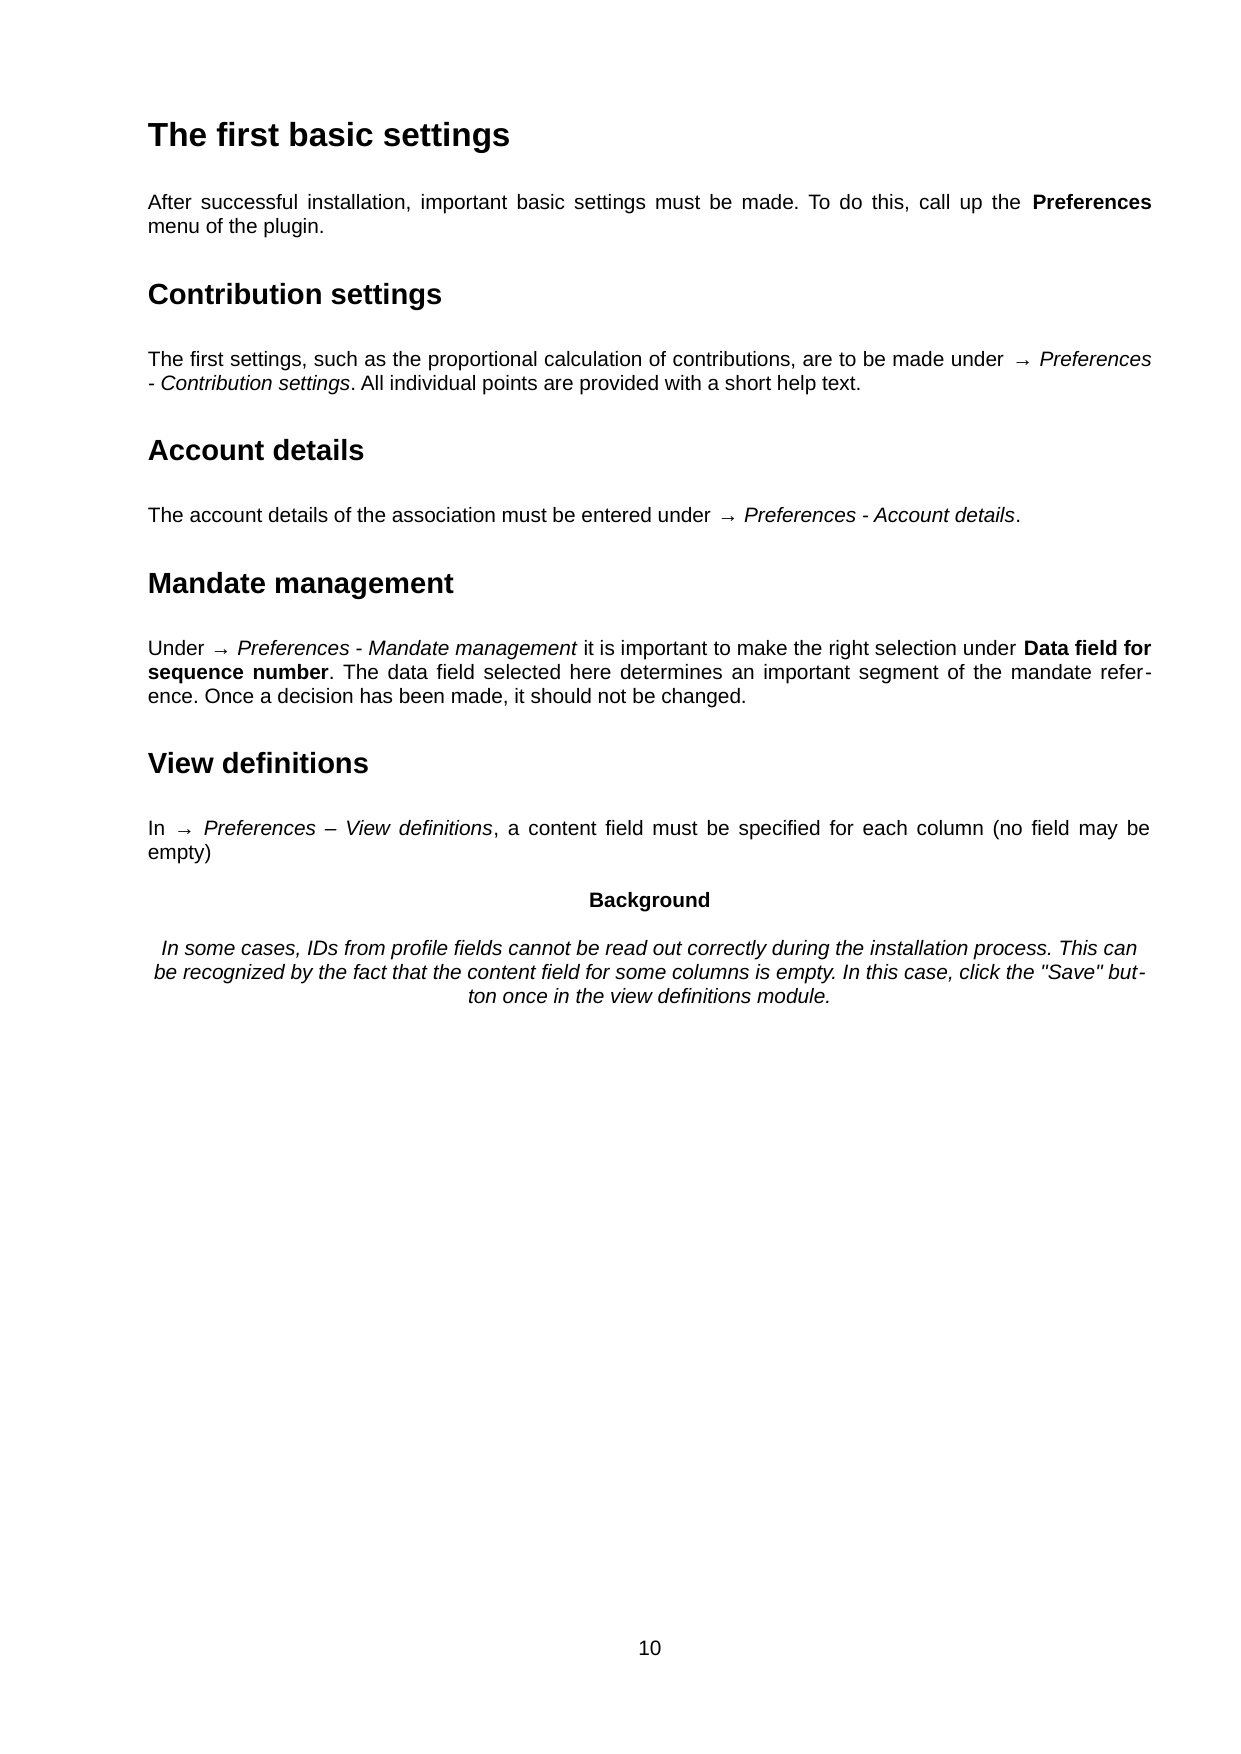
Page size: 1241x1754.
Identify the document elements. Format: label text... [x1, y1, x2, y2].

list After successful installation, important basic settings must be made. To do this, call up the Preferences menu of the plugin. [148, 190, 1152, 238]
list Background [148, 888, 1152, 912]
subtitle Contribution settings [148, 277, 1152, 310]
subtitle The first basic settings [148, 115, 1152, 154]
list In → Preferences – View definitions, a content field must be specified for each column (no field may be empty) [148, 816, 1152, 864]
subtitle Account details [148, 433, 1152, 467]
subtitle View definitions [148, 746, 1152, 779]
list The account details of the association must be entered under → Preferences - Account details. [148, 503, 1152, 527]
list Under → Preferences - Mandate management it is important to make the right selection under Data field for sequence number. The data field selected here determines an important segment of the mandate reference. Once a decision has been made, it should not be changed. [148, 636, 1152, 707]
subtitle Mandate management [148, 566, 1152, 599]
list In some cases, IDs from profile fields cannot be read out correctly during the installation process. This can be recognized by the fact that the content field for some columns is empty. In this case, click the "Save" button once in the view definitions module. [148, 936, 1152, 1008]
list The first settings, such as the proportional calculation of contributions, are to be made under → Preferences - Contribution settings. All individual points are provided with a short help text. [148, 347, 1152, 394]
